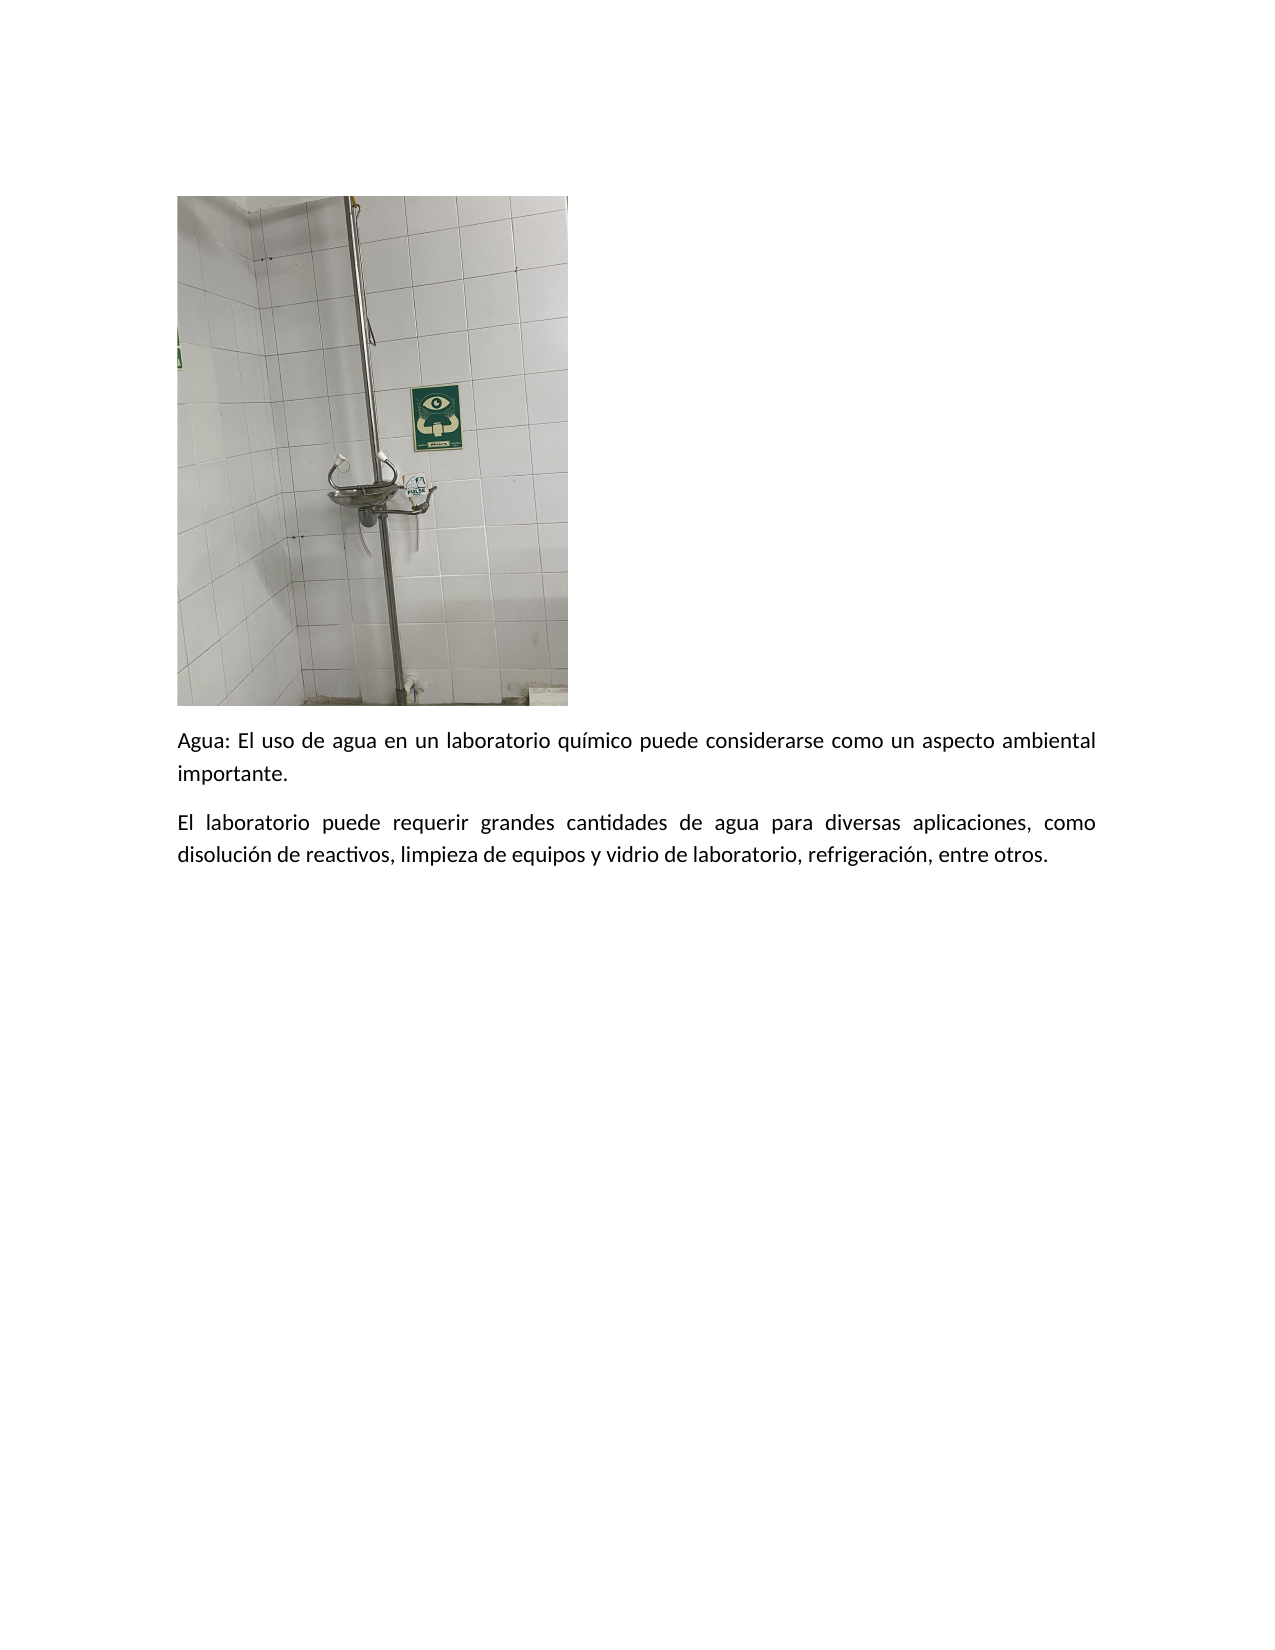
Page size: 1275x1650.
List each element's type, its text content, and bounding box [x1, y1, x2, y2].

picture [177, 196, 568, 706]
text Agua: El uso de agua en un laboratorio químico puede considerarse como un aspecto ambiental importante. [177, 727, 1098, 787]
text El laboratorio puede requerir grandes cantidades de agua para diversas aplicaciones, como disolución de reactivos, limpieza de equipos y vidrio de laboratorio, refrigeración, entre otros. [177, 808, 1098, 868]
